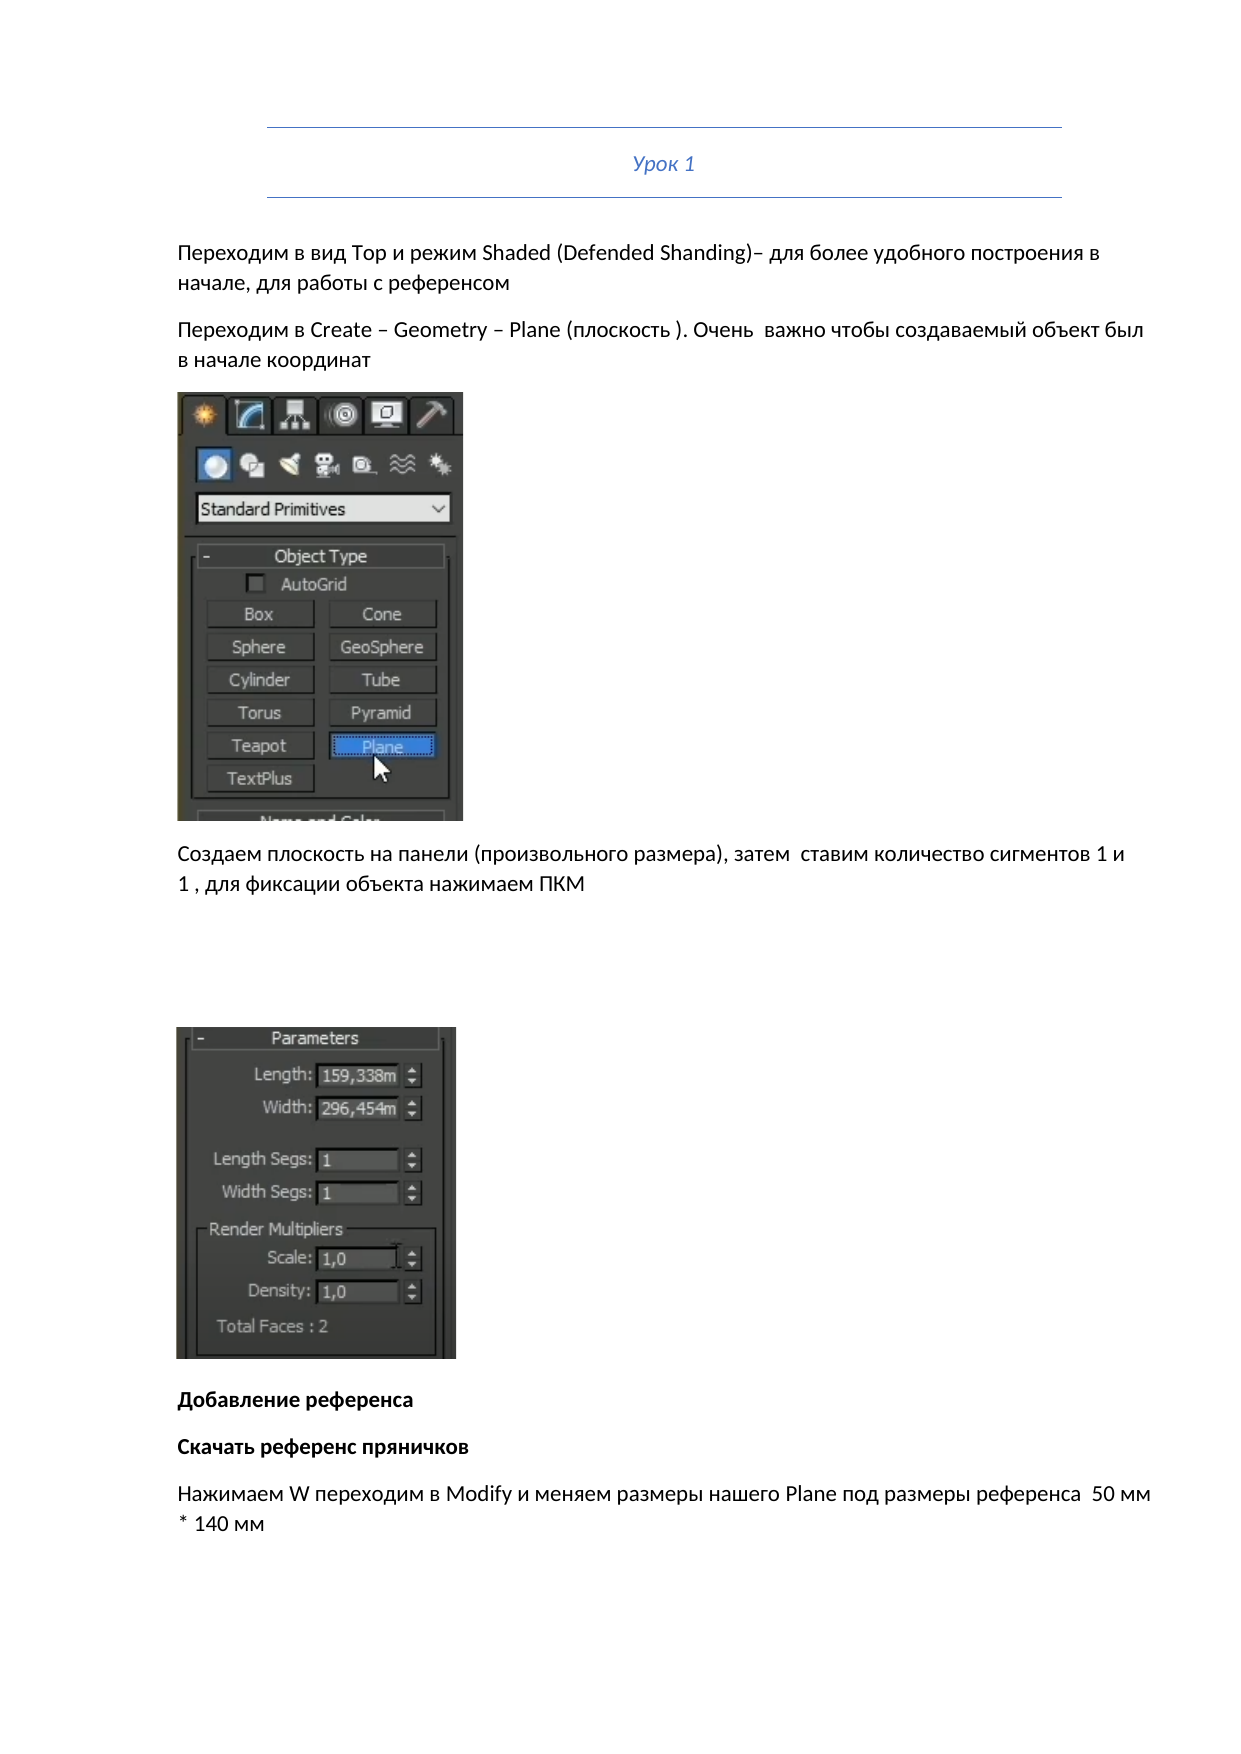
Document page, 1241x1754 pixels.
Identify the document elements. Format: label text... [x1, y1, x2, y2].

text Создаем плоскость на панели (произвольного размера), затем ставим количество сигментов 1 и 1 , для фиксации объекта нажимаем ПКМ [177, 839, 1152, 898]
text Добавление референса [177, 1385, 1152, 1413]
text Скачать референс пряничков [177, 1432, 1152, 1460]
picture [176, 1027, 457, 1359]
picture [177, 392, 464, 821]
text Нажимаем W переходим в Modify и меняем размеры нашего Plane под размеры референса 50 мм * 140 мм [177, 1479, 1152, 1537]
text Переходим в Create – Geometry – Plane (плоскость ). Очень важно чтобы создаваемый объект был в начале координат [177, 315, 1152, 373]
text Урок 1 [267, 128, 1062, 197]
text Переходим в вид Top и режим Shaded (Defended Shanding)– для более удобного построения в начале, для работы с референсом [177, 238, 1152, 296]
